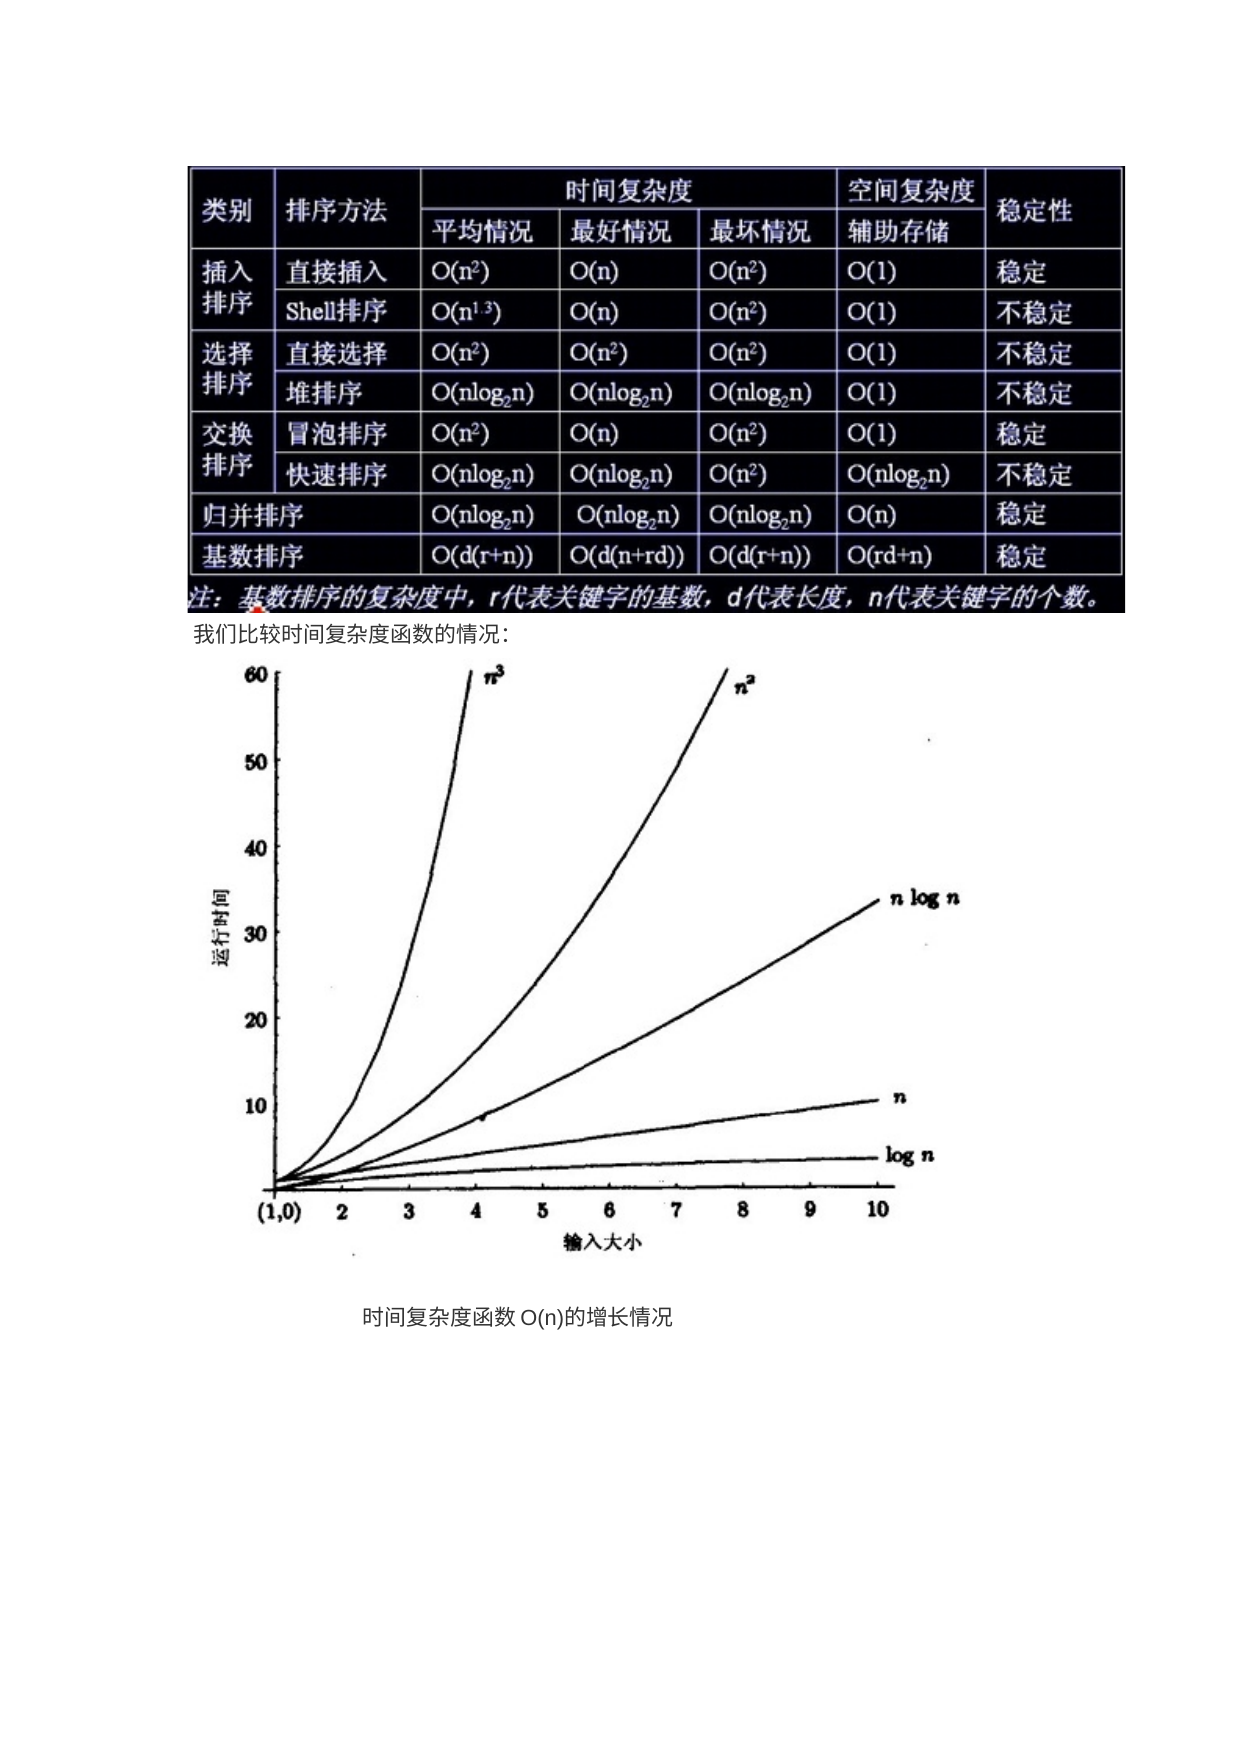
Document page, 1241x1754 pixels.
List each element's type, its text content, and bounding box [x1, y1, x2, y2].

text 时间复杂度函数O(n)的增长情况 [187, 1299, 1053, 1332]
picture [187, 658, 969, 1259]
picture [187, 166, 1125, 613]
text 我们比较时间复杂度函数的情况： [187, 617, 1053, 649]
